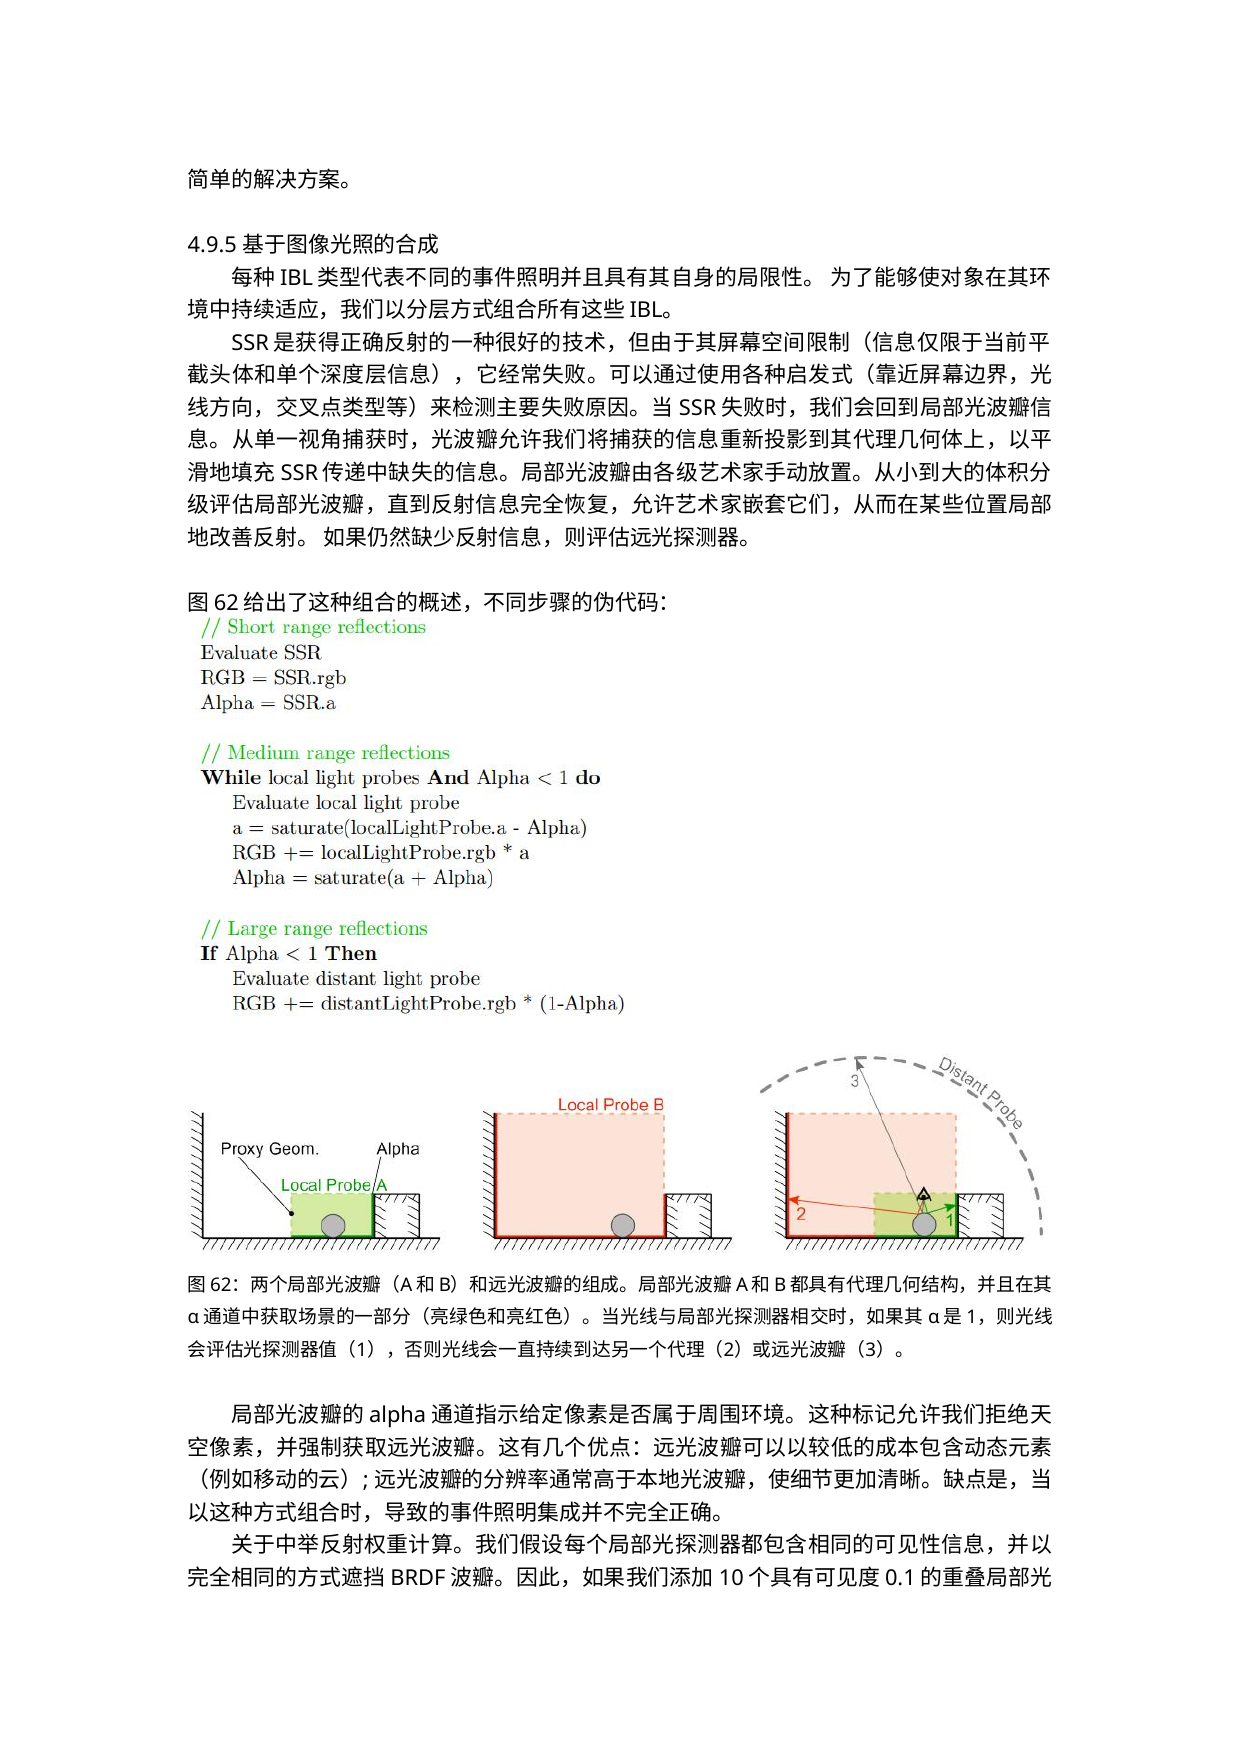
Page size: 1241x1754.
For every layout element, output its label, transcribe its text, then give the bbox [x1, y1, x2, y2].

text 图62：两个局部光波瓣（A和B）和远光波瓣的组成。局部光波瓣A和B都具有代理几何结构，并且在其α通道中获取场景的一部分（亮绿色和亮红色）。当光线与局部光探测器相交时，如果其α是1，则光线会评估光探测器值（1），否则光线会一直持续到达另一个代理（2）或远光波瓣（3）。 [187, 1267, 1053, 1364]
text 4.9.5 基于图像光照的合成 [187, 227, 1053, 259]
text 每种IBL类型代表不同的事件照明并且具有其自身的局限性。 为了能够使对象在其环境中持续适应，我们以分层方式组合所有这些IBL。 [187, 259, 1053, 324]
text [187, 1527, 1053, 1592]
picture [187, 617, 1052, 1256]
text 局部光波瓣的alpha通道指示给定像素是否属于周围环境。这种标记允许我们拒绝天空像素，并强制获取远光波瓣。这有几个优点：远光波瓣可以以较低的成本包含动态元素（例如移动的云）; 远光波瓣的分辨率通常高于本地光波瓣，使细节更加清晰。缺点是，当以这种方式组合时，导致的事件照明集成并不完全正确。 [187, 1397, 1053, 1527]
text SSR是获得正确反射的一种很好的技术，但由于其屏幕空间限制（信息仅限于当前平截头体和单个深度层信息），它经常失败。可以通过使用各种启发式（靠近屏幕边界，光线方向，交叉点类型等）来检测主要失败原因。当SSR失败时，我们会回到局部光波瓣信息。从单一视角捕获时，光波瓣允许我们将捕获的信息重新投影到其代理几何体上，以平滑地填充SSR传递中缺失的信息。局部光波瓣由各级艺术家手动放置。从小到大的体积分级评估局部光波瓣，直到反射信息完全恢复，允许艺术家嵌套它们，从而在某些位置局部地改善反射。 如果仍然缺少反射信息，则评估远光探测器。 [187, 324, 1053, 552]
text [187, 162, 1053, 194]
text 图62给出了这种组合的概述，不同步骤的伪代码： [187, 584, 1053, 617]
